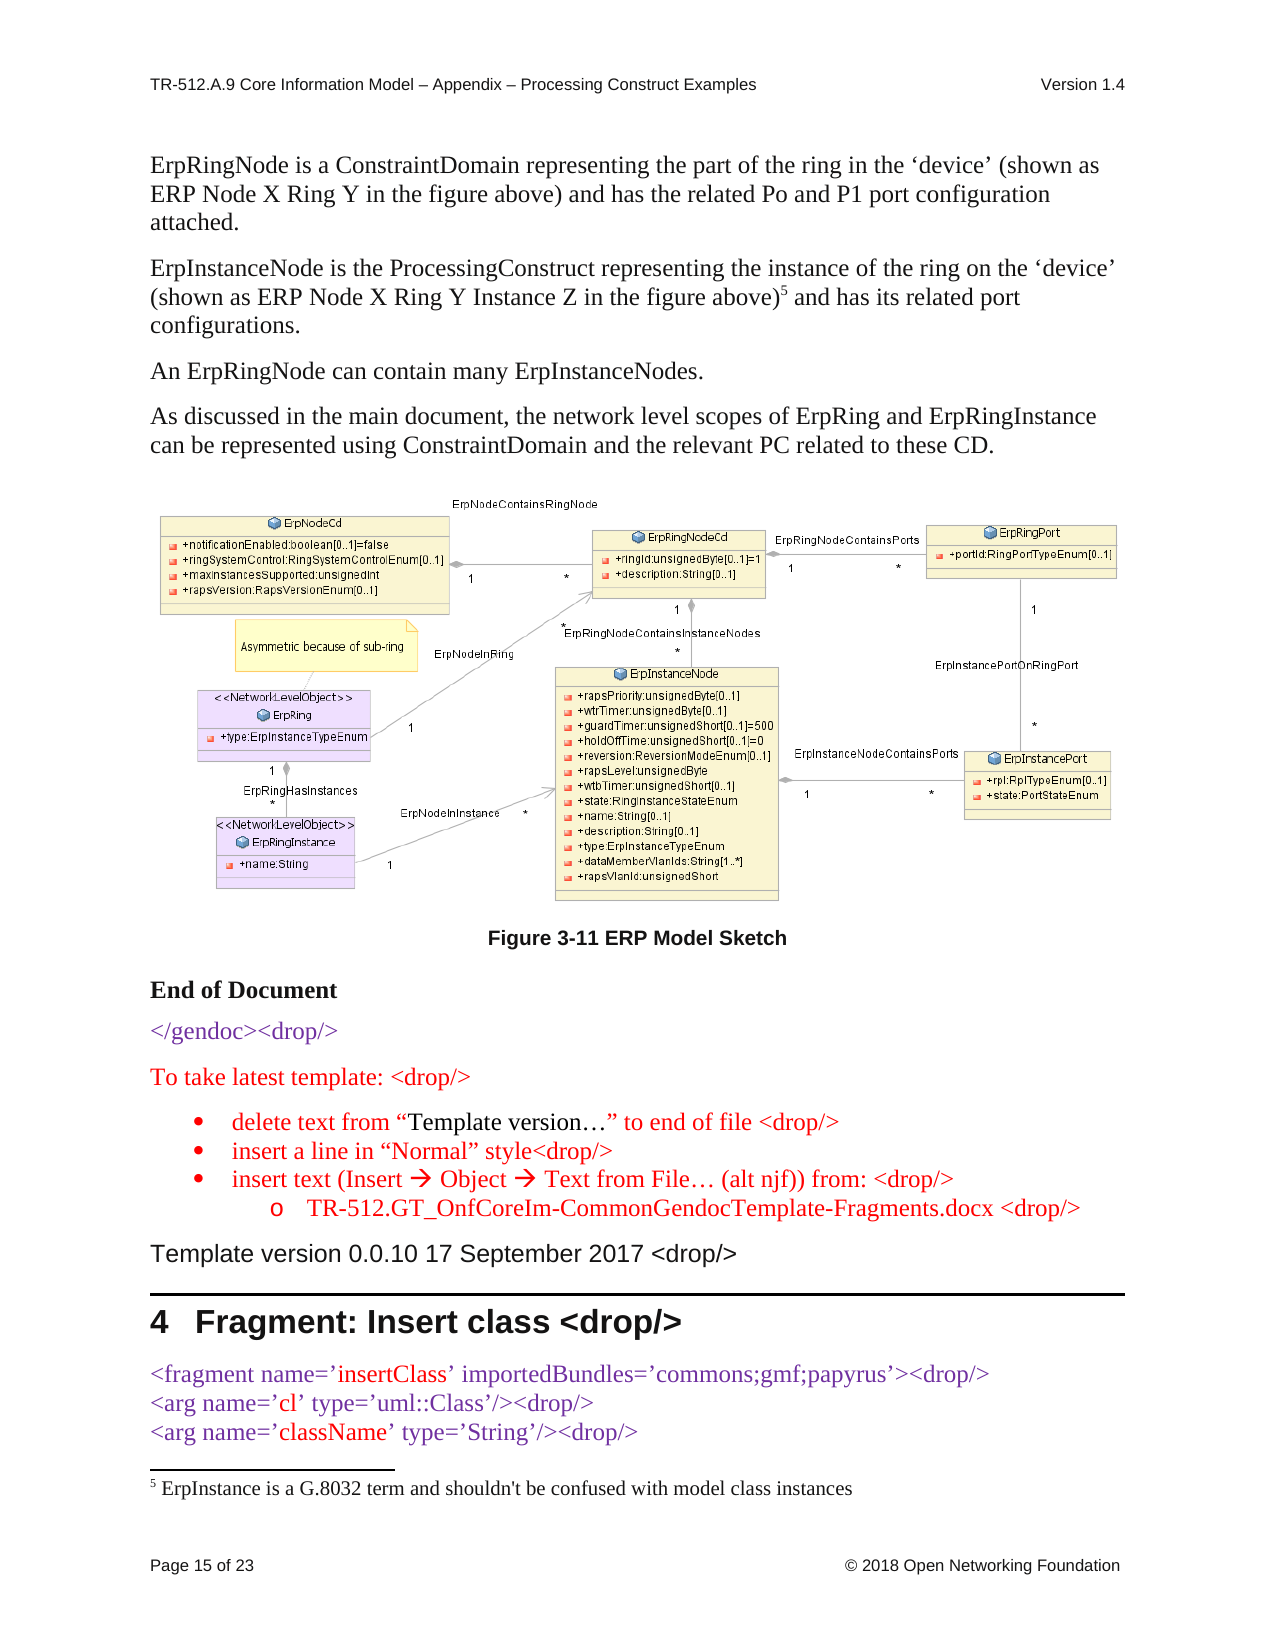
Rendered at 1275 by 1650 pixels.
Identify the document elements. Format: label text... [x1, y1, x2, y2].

subtitle Fragment: Insert class <drop/> [150, 1296, 1125, 1341]
text ErpInstanceNode is the ProcessingConstruct representing the instance of the ring on the ‘device’ (shown as ERP Node X Ring Y Instance Z in the figure above) and has its related port configurations. [150, 253, 1125, 339]
text Template version 0.0.10 17 September 2017 <drop/> [150, 1241, 1125, 1268]
list TR-512.GT_OnfCoreIm-CommonGendocTemplate-Fragments.docx <drop/> [269, 1193, 1125, 1224]
text Figure 3-11 ERP Model Sketch [150, 926, 1125, 950]
text As discussed in the main document, the network level scopes of ErpRing and ErpRingInstance can be represented using ConstraintDomain and the relevant PC related to these CD. [150, 401, 1125, 459]
text End of Document [150, 975, 1125, 1004]
text To take latest template: <drop/> [150, 1062, 1125, 1090]
list insert text (Insert Object Text from File… (alt njf)) from: <drop/> [194, 1164, 1125, 1193]
list insert a line in “Normal” style<drop/> [194, 1136, 1125, 1164]
picture [150, 475, 1125, 910]
list delete text from “Template version…” to end of file <drop/> [194, 1107, 1125, 1136]
text An ErpRingNode can contain many ErpInstanceNodes. [150, 356, 1125, 384]
text </gendoc><drop/> [150, 1016, 1125, 1045]
text ErpRingNode is a ConstraintDomain representing the part of the ring in the ‘device’ (shown as ERP Node X Ring Y in the figure above) and has the related Po and P1 port configuration attached. [150, 150, 1125, 236]
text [150, 1359, 1125, 1446]
